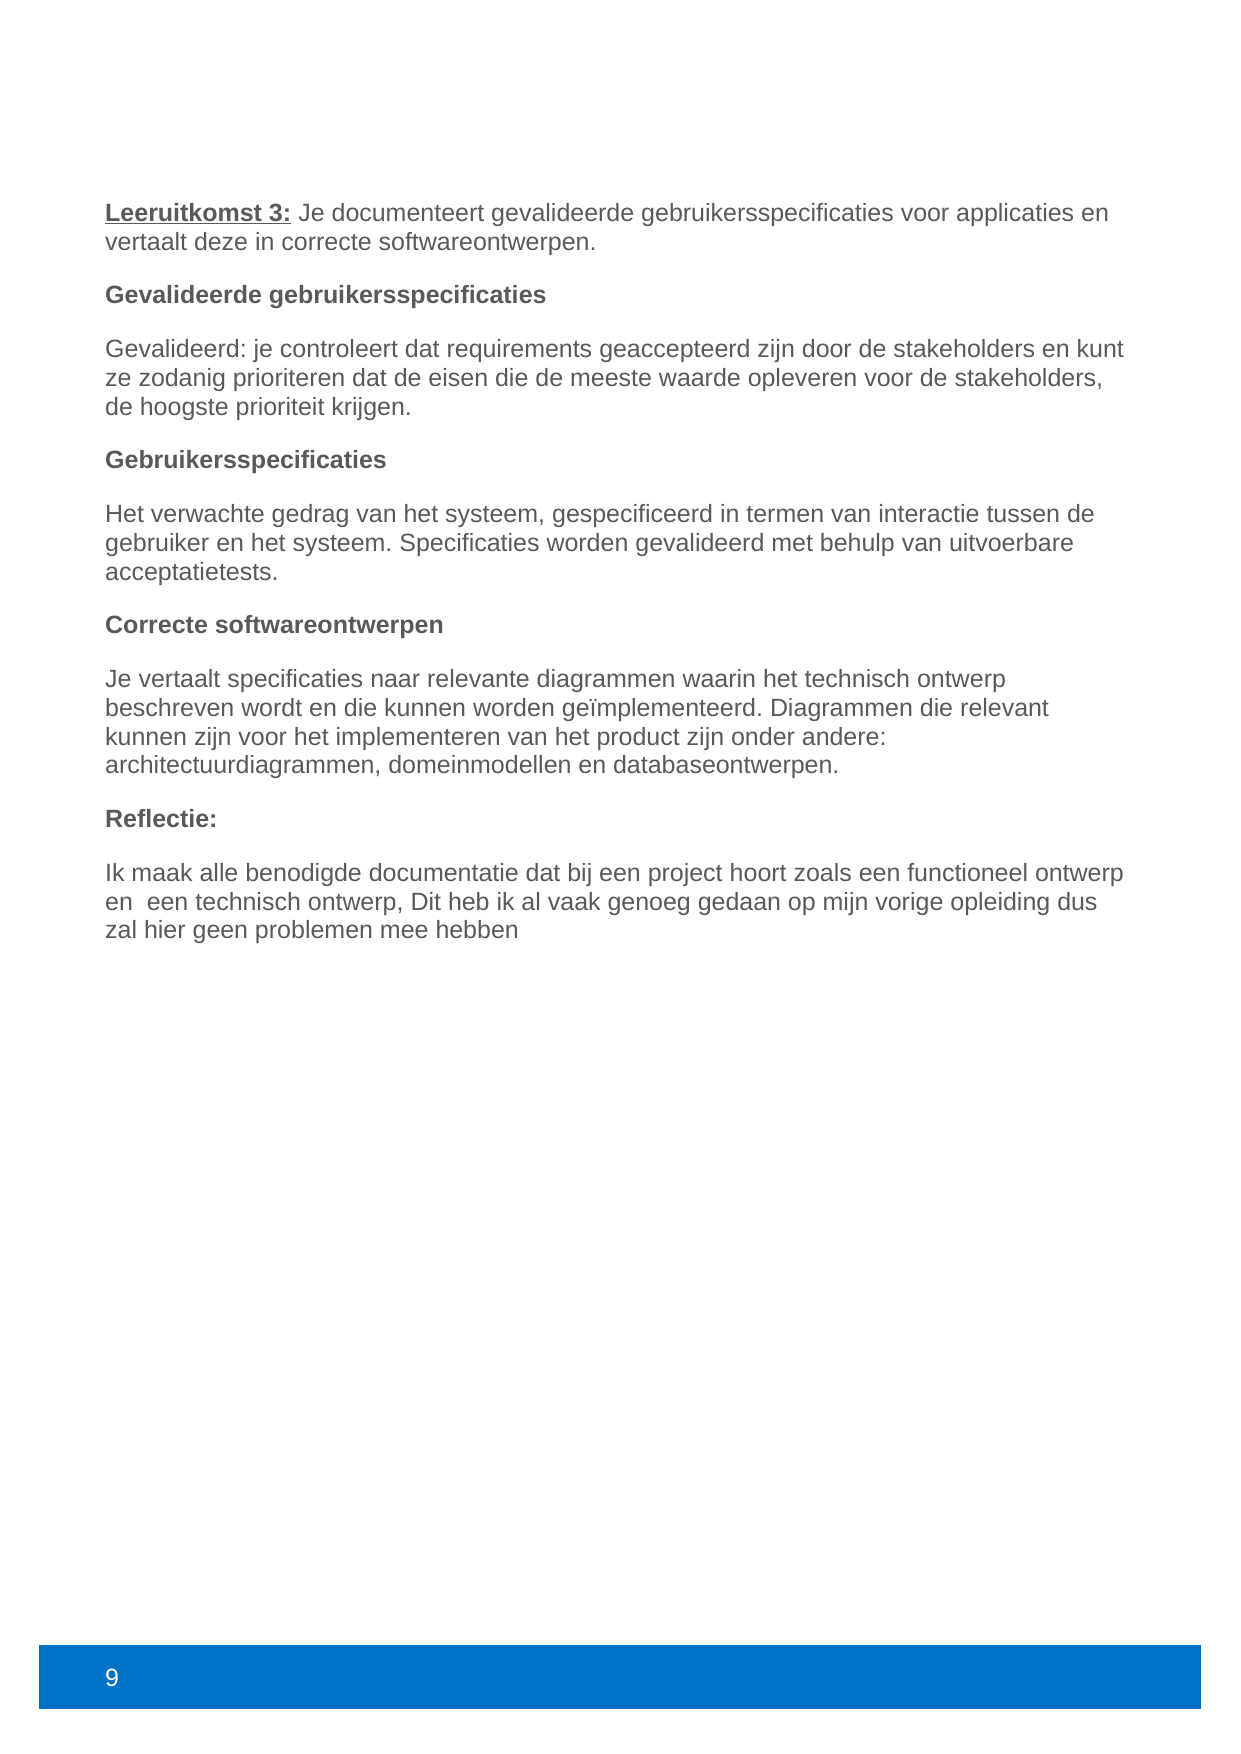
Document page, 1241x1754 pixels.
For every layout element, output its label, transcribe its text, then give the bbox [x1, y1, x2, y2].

text Ik maak alle benodigde documentatie dat bij een project hoort zoals een functioneel ontwerp en een technisch ontwerp, Dit heb ik al vaak genoeg gedaan op mijn vorige opleiding dus zal hier geen problemen mee hebben [105, 858, 1135, 944]
text Reflectie: [105, 804, 1135, 833]
text Gevalideerde gebruikersspecificaties [105, 281, 1135, 309]
text Je vertaalt specificaties naar relevante diagrammen waarin het technisch ontwerp beschreven wordt en die kunnen worden geïmplementeerd. Diagrammen die relevant kunnen zijn voor het implementeren van het product zijn onder andere: architectuurdiagrammen, domeinmodellen en databaseontwerpen. [105, 664, 1135, 779]
text Gebruikersspecificaties [105, 446, 1135, 474]
text Leeruitkomst 3: Je documenteert gevalideerde gebruikersspecificaties voor applicaties en vertaalt deze in correcte softwareontwerpen. [105, 198, 1135, 256]
text Gevalideerd: je controleert dat requirements geaccepteerd zijn door de stakeholders en kunt ze zodanig prioriteren dat de eisen die de meeste waarde opleveren voor de stakeholders, de hoogste prioriteit krijgen. [105, 334, 1135, 421]
text Het verwachte gedrag van het systeem, gespecificeerd in termen van interactie tussen de gebruiker en het systeem. Specificaties worden gevalideerd met behulp van uitvoerbare acceptatietests. [105, 499, 1135, 586]
text Correcte softwareontwerpen [105, 611, 1135, 639]
